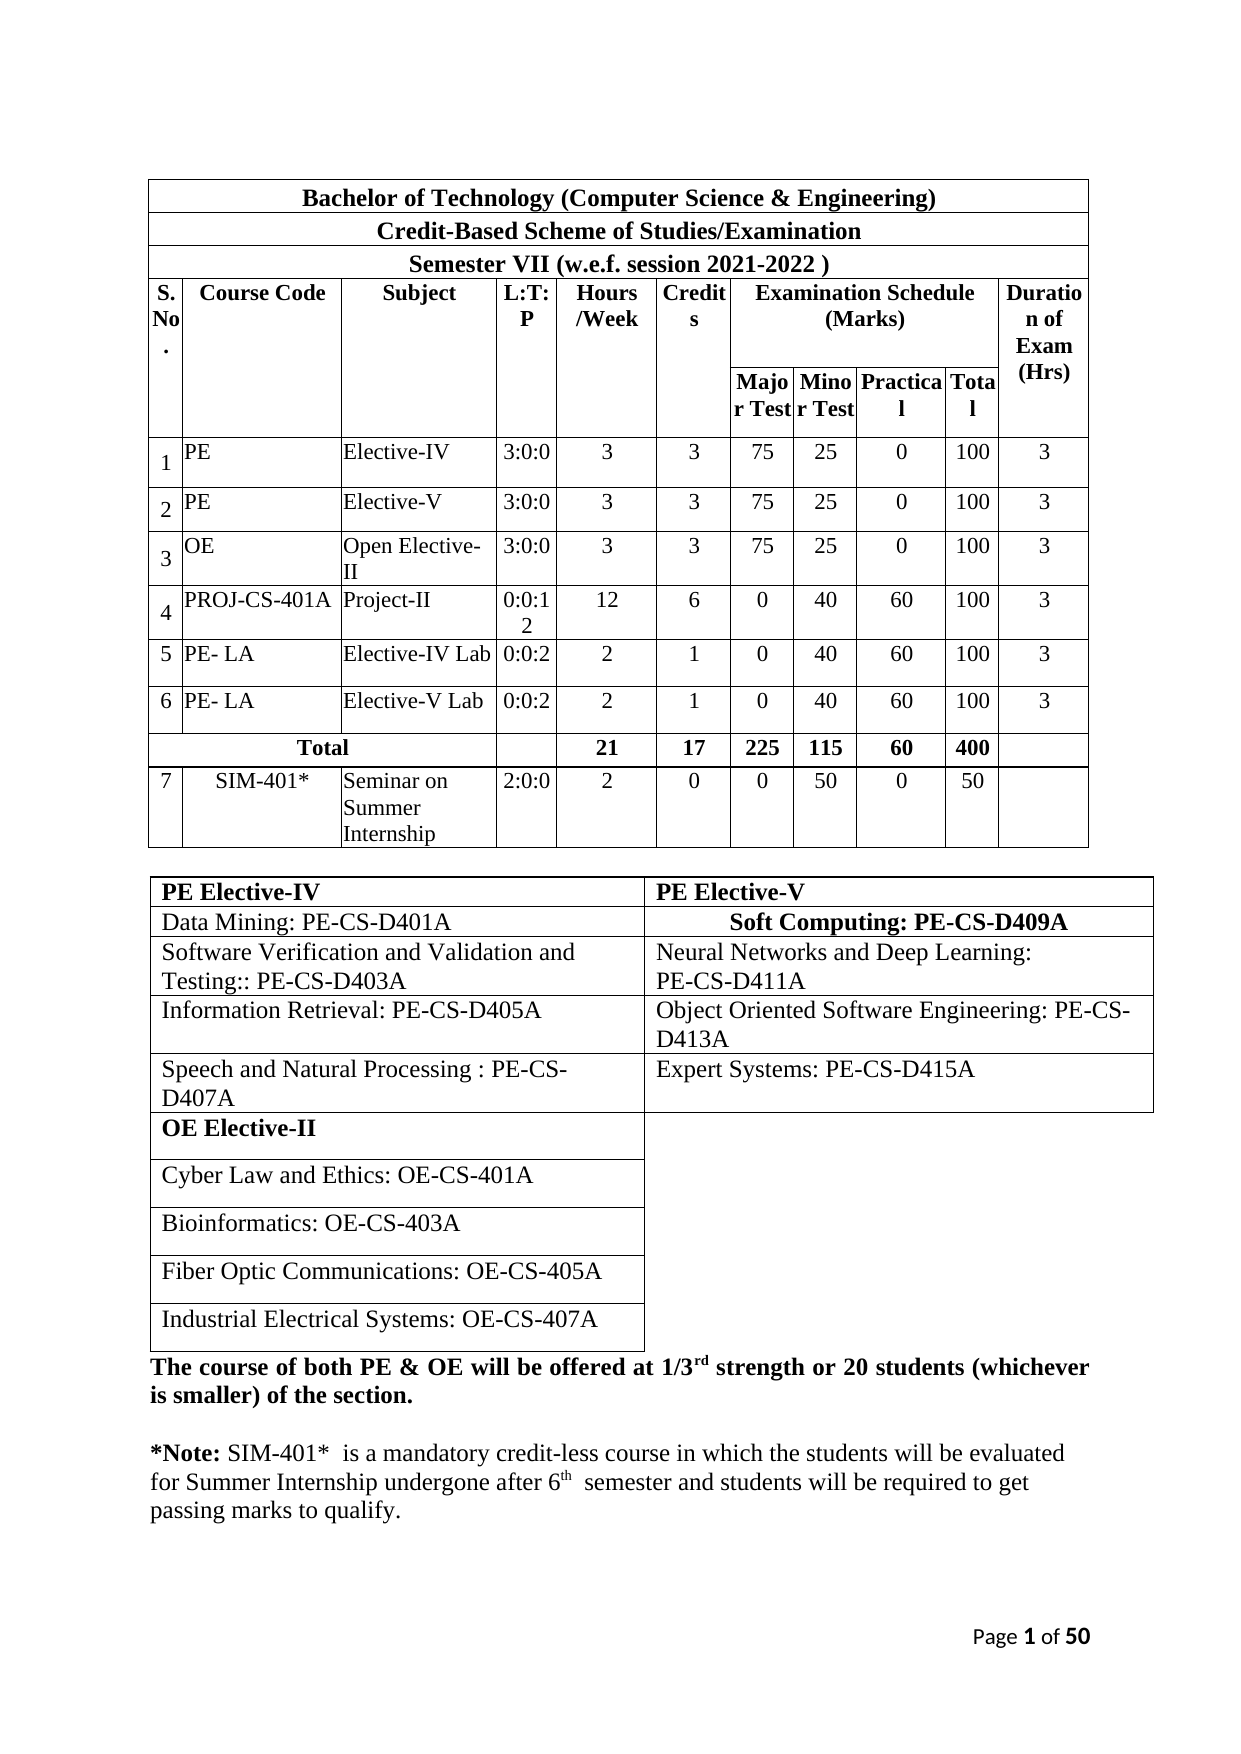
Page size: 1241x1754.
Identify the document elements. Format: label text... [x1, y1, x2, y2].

table_cell 17 [657, 734, 730, 766]
table_cell 0:0:2 [497, 640, 556, 686]
table_cell Credit-Based Scheme of Studies/Examination [149, 213, 1088, 245]
table_cell 1 [149, 438, 182, 487]
table_cell L:T:P [497, 279, 556, 437]
table_cell 3 [999, 488, 1088, 531]
table_cell 2:0:0 [497, 768, 556, 847]
table_cell Elective-V [342, 488, 496, 531]
table_cell 400 [946, 734, 998, 766]
table_cell 3:0:0 [497, 532, 556, 585]
table_cell 1 [657, 687, 730, 733]
table_cell 6 [149, 687, 182, 733]
table_cell PROJ-CS-401A [183, 586, 341, 639]
table_cell Total [149, 734, 496, 766]
table_cell [497, 734, 556, 766]
table_cell 3 [149, 532, 182, 585]
table_header Bachelor of Technology (Computer Science & Engineering) [149, 180, 1088, 212]
table_cell Subject [342, 279, 496, 437]
table_cell 60 [857, 586, 945, 639]
table_cell 75 [731, 438, 793, 487]
table_cell Fiber Optic Communications: OE-CS-405A [151, 1256, 644, 1303]
table_cell Expert Systems: PE-CS-D415A [645, 1054, 1153, 1112]
table_cell Elective-V Lab [342, 687, 496, 733]
table_cell 12 [557, 586, 656, 639]
table_cell 25 [794, 488, 856, 531]
table_cell 3 [999, 640, 1088, 686]
table_cell Cyber Law and Ethics: OE-CS-401A [151, 1160, 644, 1207]
table_cell Information Retrieval: PE-CS-D405A [151, 996, 644, 1053]
table_cell 25 [794, 532, 856, 585]
table_cell 25 [794, 438, 856, 487]
table_cell 3:0:0 [497, 488, 556, 531]
table_cell 3 [557, 488, 656, 531]
table_cell Software Verification and Validation and Testing:: PE-CS-D403A [151, 937, 644, 994]
table_cell 3 [557, 532, 656, 585]
table_cell 100 [946, 687, 998, 733]
table_cell Project-II [342, 586, 496, 639]
table_cell 0:0:12 [497, 586, 556, 639]
table_cell PE- LA [183, 687, 341, 733]
table_cell PE [183, 438, 341, 487]
table_cell 3 [557, 438, 656, 487]
table_cell Industrial Electrical Systems: OE-CS-407A [151, 1304, 644, 1351]
table_cell 3 [999, 438, 1088, 487]
table_cell [999, 768, 1088, 847]
table_cell Minor Test [794, 368, 856, 437]
table_cell Neural Networks and Deep Learning: PE-CS-D411A [645, 937, 1153, 994]
table_cell Semester VII (w.e.f. session 2021-2022 ) [149, 246, 1088, 278]
table_cell 40 [794, 687, 856, 733]
table_cell 2 [557, 640, 656, 686]
table_cell 0 [731, 768, 793, 847]
table_cell OE [183, 532, 341, 585]
table_cell 3 [657, 488, 730, 531]
table_cell 5 [149, 640, 182, 686]
table_cell 0 [731, 687, 793, 733]
table_cell 0 [857, 488, 945, 531]
table_header PE Elective-V [645, 878, 1153, 906]
table_cell Object Oriented Software Engineering: PE-CS-D413A [645, 996, 1153, 1053]
table_cell 2 [557, 768, 656, 847]
table_cell 3 [657, 438, 730, 487]
table_cell 100 [946, 640, 998, 686]
table_cell Total [946, 368, 998, 437]
table_cell Speech and Natural Processing : PE-CS-D407A [151, 1054, 644, 1112]
table_cell 100 [946, 532, 998, 585]
table_cell 100 [946, 586, 998, 639]
table_cell 0 [857, 438, 945, 487]
table_cell Soft Computing: PE-CS-D409A [645, 907, 1153, 936]
table_cell 0 [857, 532, 945, 585]
table_cell OE Elective-II [151, 1113, 644, 1159]
table_cell 115 [794, 734, 856, 766]
table_cell 60 [857, 734, 945, 766]
table_cell 40 [794, 640, 856, 686]
text *Note: SIM-401* is a mandatory credit-less course in which the students will be evaluated for Summer Internship undergone after 6th semester and students will be required to get passing marks to qualify. [150, 1438, 1090, 1524]
table_cell 21 [557, 734, 656, 766]
table_cell 0 [657, 768, 730, 847]
table_cell 2 [149, 488, 182, 531]
table_cell Bioinformatics: OE-CS-403A [151, 1208, 644, 1255]
table_cell 2 [557, 687, 656, 733]
table_cell 50 [946, 768, 998, 847]
table_cell 100 [946, 488, 998, 531]
table_cell Seminar on Summer Internship [342, 768, 496, 847]
table_cell Course Code [183, 279, 341, 437]
table_cell 3 [999, 687, 1088, 733]
table_cell 0:0:2 [497, 687, 556, 733]
table_cell 100 [946, 438, 998, 487]
table_cell 75 [731, 488, 793, 531]
table_header PE Elective-IV [151, 878, 644, 906]
table_cell 40 [794, 586, 856, 639]
table_cell 75 [731, 532, 793, 585]
table_cell Credits [657, 279, 730, 437]
table_cell 0 [731, 640, 793, 686]
table_cell 3 [999, 586, 1088, 639]
table_cell 6 [657, 586, 730, 639]
table_cell Hours /Week [557, 279, 656, 437]
table_cell 0 [731, 586, 793, 639]
table_cell 3 [999, 532, 1088, 585]
table_cell 60 [857, 687, 945, 733]
table_cell PE [183, 488, 341, 531]
table_cell 0 [857, 768, 945, 847]
table_cell SIM-401* [183, 768, 341, 847]
table_cell S. No. [149, 279, 182, 437]
table_cell Elective-IV [342, 438, 496, 487]
table_cell 60 [857, 640, 945, 686]
table_cell 3:0:0 [497, 438, 556, 487]
table_cell Open Elective-II [342, 532, 496, 585]
table_cell [999, 734, 1088, 766]
table_cell 3 [657, 532, 730, 585]
table_cell Elective-IV Lab [342, 640, 496, 686]
table_cell Major Test [731, 368, 793, 437]
table_cell 7 [149, 768, 182, 847]
table_cell Practical [857, 368, 945, 437]
table_cell 225 [731, 734, 793, 766]
table_cell PE- LA [183, 640, 341, 686]
text The course of both PE & OE will be offered at 1/3rd strength or 20 students (whichever is smaller) of the section. [150, 1352, 1090, 1409]
table_cell Duration of Exam (Hrs) [999, 279, 1088, 437]
table_cell Examination Schedule (Marks) [731, 279, 998, 367]
table_cell 1 [657, 640, 730, 686]
table_cell 50 [794, 768, 856, 847]
table_cell 4 [149, 586, 182, 639]
table_cell Data Mining: PE-CS-D401A [151, 907, 644, 936]
